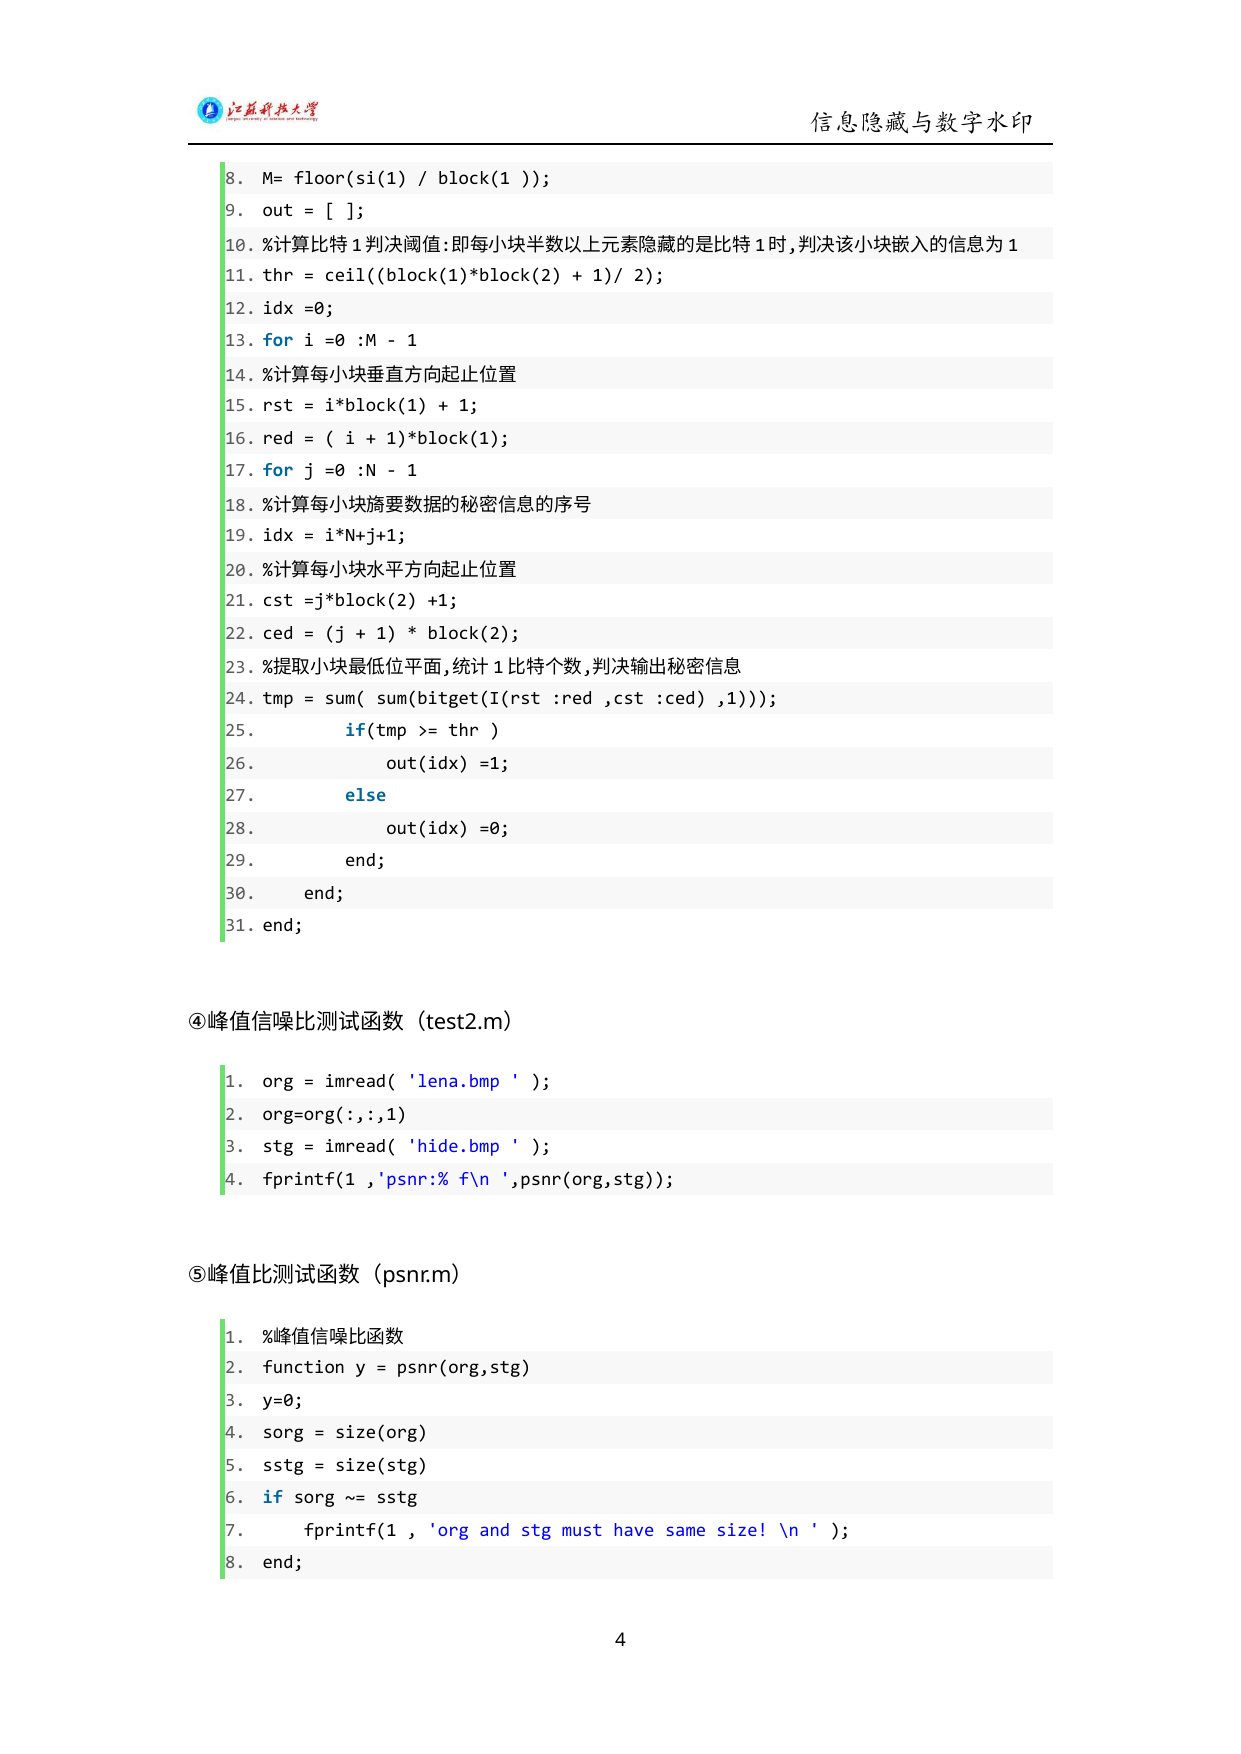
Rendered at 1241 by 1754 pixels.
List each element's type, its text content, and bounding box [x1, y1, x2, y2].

list rst = i*block(1) + 1; [225, 389, 1053, 422]
list sstg = size(stg) [225, 1449, 1053, 1481]
list idx = i*N+j+1; [225, 519, 1053, 552]
list cst =j*block(2) +1; [225, 584, 1053, 617]
list end; [225, 1546, 1053, 1579]
list %计算每小块旖要数据的秘密信息的序号 [225, 487, 1053, 519]
list %提取小块最低位平面,统计1比特个数,判决输出秘密信息 [225, 649, 1053, 682]
list out(idx) =0; [225, 812, 1053, 844]
picture [187, 88, 328, 132]
list tmp = sum( sum(bitget(I(rst :red ,cst :ced) ,1))); [225, 682, 1053, 714]
list %计算每小块水平方向起止位置 [225, 552, 1053, 584]
list if(tmp >= thr ) [225, 714, 1053, 747]
list y=0; [225, 1384, 1053, 1416]
list idx =0; [225, 292, 1053, 324]
list org=org(:,:,1) [225, 1098, 1053, 1130]
list red = ( i + 1)*block(1); [225, 422, 1053, 454]
list if sorg ~= sstg [225, 1481, 1053, 1514]
list ced = (j + 1) * block(2); [225, 617, 1053, 649]
list for i =0 :M - 1 [225, 324, 1053, 357]
list end; [225, 909, 1053, 942]
list fprintf(1 ,'psnr:% f\n ',psnr(org,stg)); [225, 1163, 1053, 1195]
list end; [225, 877, 1053, 909]
text ④峰值信噪比测试函数（test2.m） [187, 1004, 1053, 1036]
list function y = psnr(org,stg) [225, 1351, 1053, 1384]
list M= floor(si(1) / block(1 )); [225, 162, 1053, 194]
list %峰值信噪比函数 [225, 1319, 1053, 1351]
list for j =0 :N - 1 [225, 454, 1053, 487]
list else [225, 779, 1053, 812]
list %计算每小块垂直方向起止位置 [225, 357, 1053, 389]
list out = [ ]; [225, 194, 1053, 227]
list org = imread( 'lena.bmp ' ); [225, 1065, 1053, 1098]
list thr = ceil((block(1)*block(2) + 1)/ 2); [225, 259, 1053, 292]
list end; [225, 844, 1053, 877]
list fprintf(1 , 'org and stg must have same size! \n ' ); [225, 1514, 1053, 1546]
list %计算比特1判决阈值:即每小块半数以上元素隐藏的是比特1时,判决该小块嵌入的信息为1 [225, 227, 1053, 259]
list stg = imread( 'hide.bmp ' ); [225, 1130, 1053, 1163]
list out(idx) =1; [225, 747, 1053, 779]
text ⑤峰值比测试函数（psnr.m） [187, 1257, 1053, 1289]
list sorg = size(org) [225, 1416, 1053, 1449]
